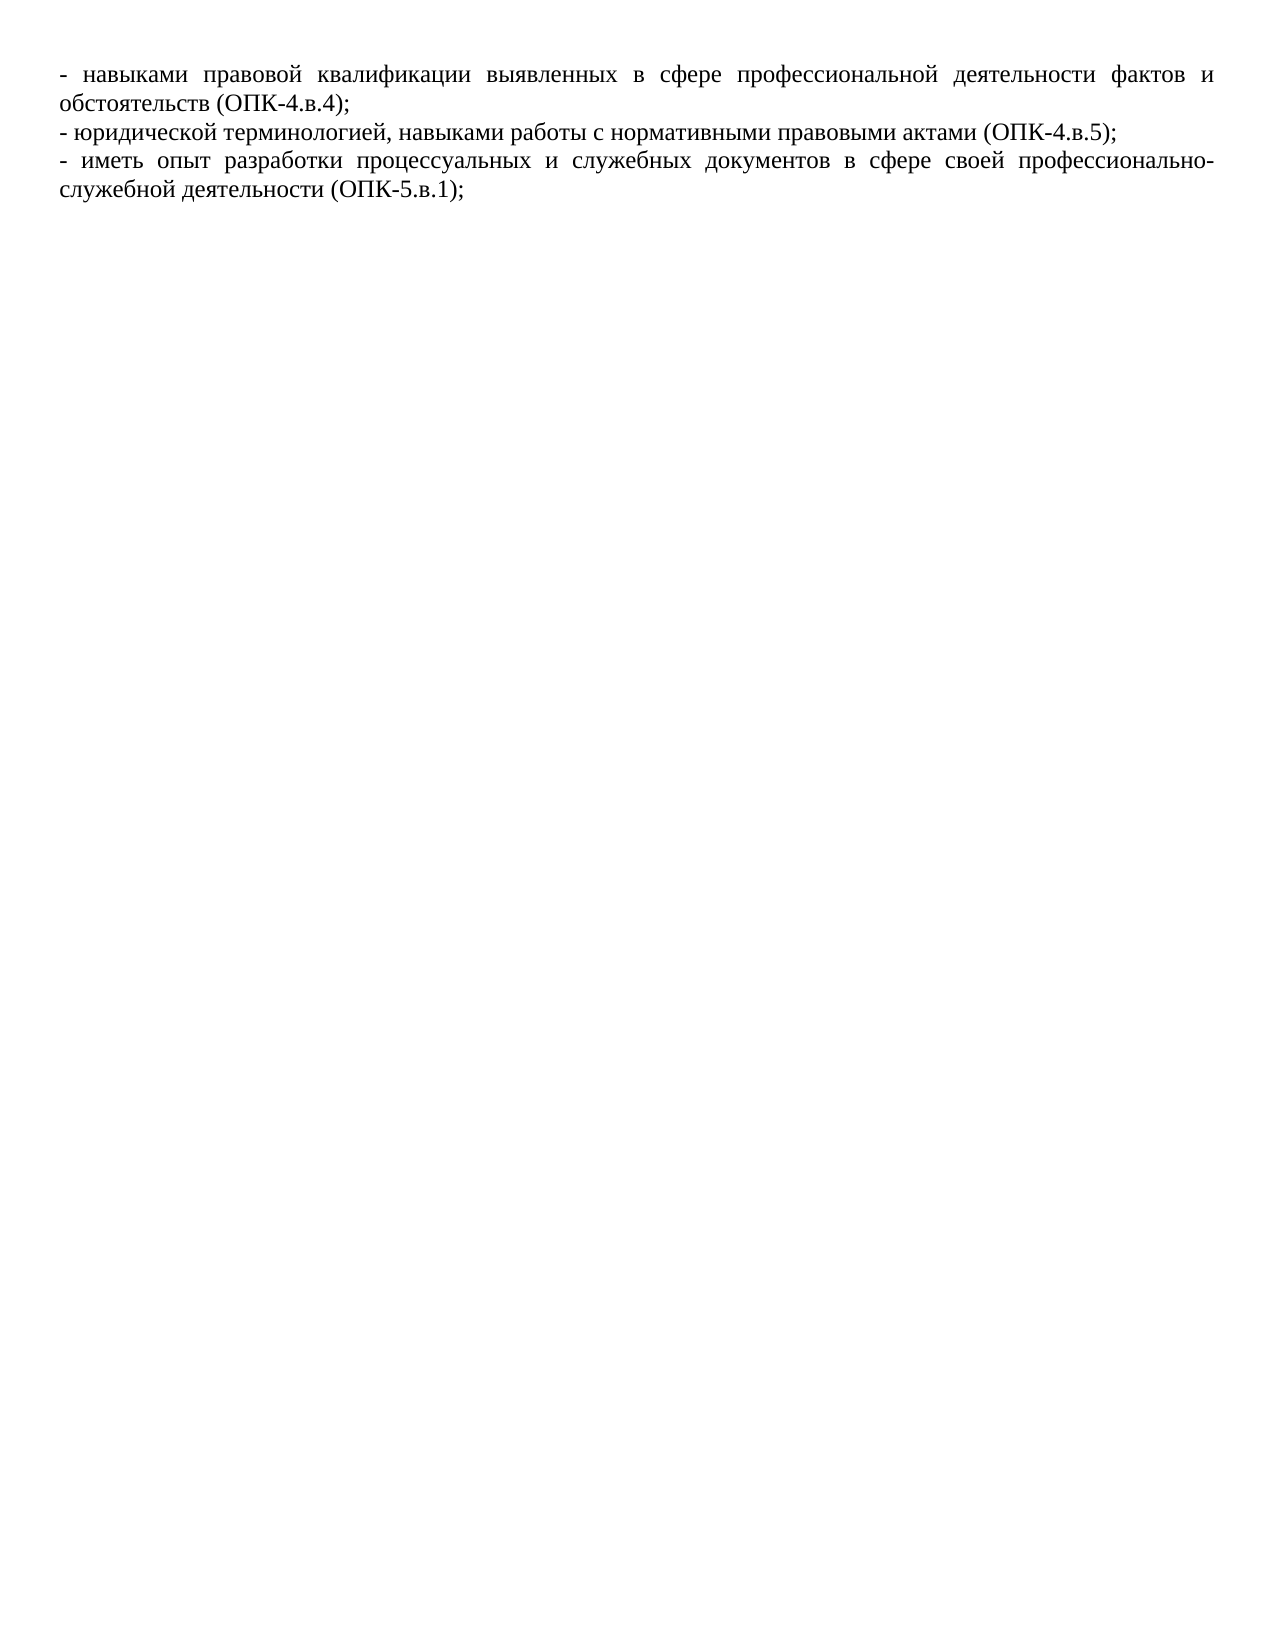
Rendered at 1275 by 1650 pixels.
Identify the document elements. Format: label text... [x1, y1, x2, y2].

text - юридической терминологией, навыками работы с нормативными правовыми актами (ОПК-4.в.5); [59, 117, 1216, 145]
text - иметь опыт разработки процессуальных и служебных документов в сфере своей профессионально-служебной деятельности (ОПК-5.в.1); [59, 145, 1216, 203]
text - навыками правовой квалификации выявленных в сфере профессиональной деятельности фактов и обстоятельств (ОПК-4.в.4); [59, 59, 1216, 117]
